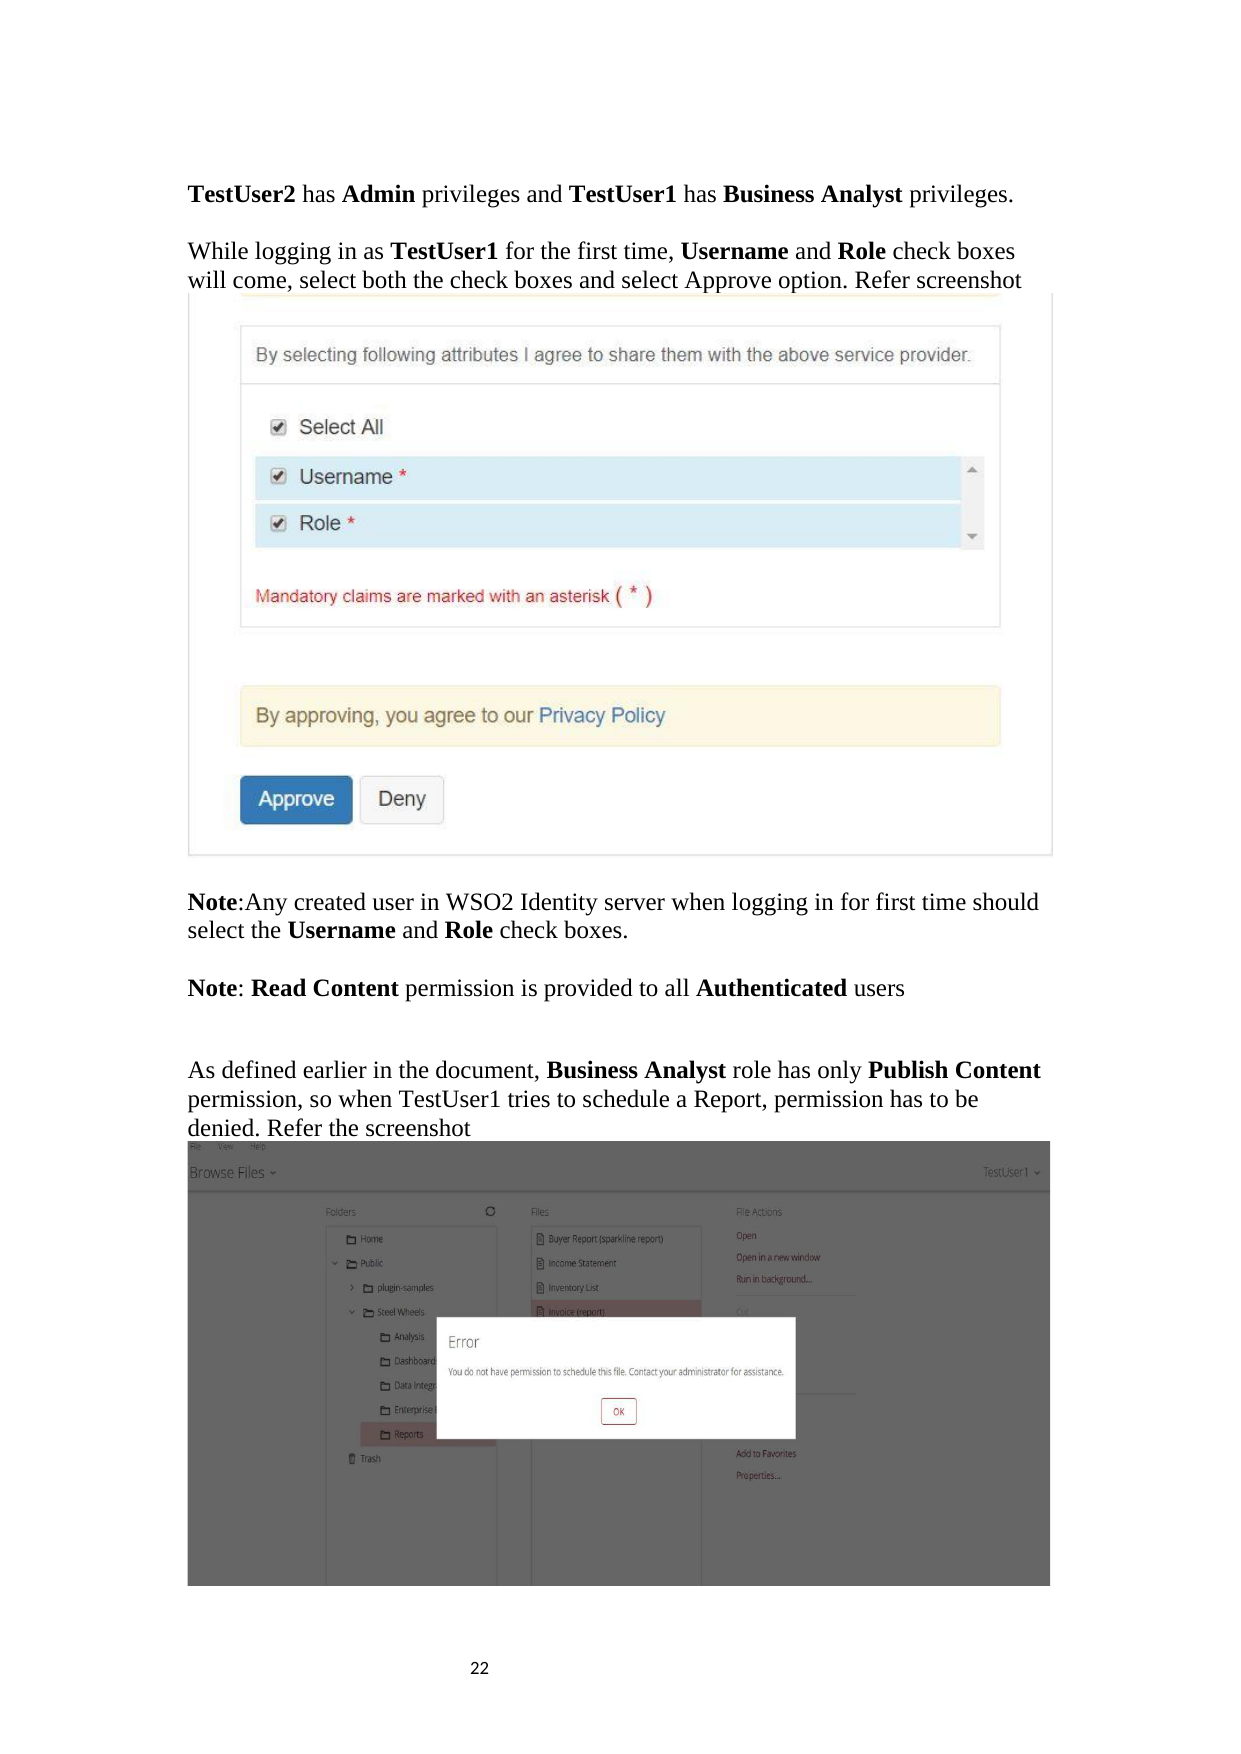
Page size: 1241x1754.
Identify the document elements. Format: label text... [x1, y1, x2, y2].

picture [187, 293, 1054, 858]
text TestUser2 has Admin privileges and TestUser1 has Business Analyst privileges. [187, 179, 1053, 207]
text While logging in as TestUser1 for the first time, Username and Role check boxes will come, select both the check boxes and select Approve option. Refer screenshot [187, 236, 1053, 293]
picture [187, 1141, 1050, 1586]
text As defined earlier in the document, Business Analyst role has only Publish Content permission, so when TestUser1 tries to schedule a Report, permission has to be denied. Refer the screenshot [187, 1055, 1053, 1142]
text Note: Read Content permission is provided to all Authenticated users [187, 973, 1053, 1002]
text Note:Any created user in WSO2 Identity server when logging in for first time should select the Username and Role check boxes. [187, 887, 1053, 944]
